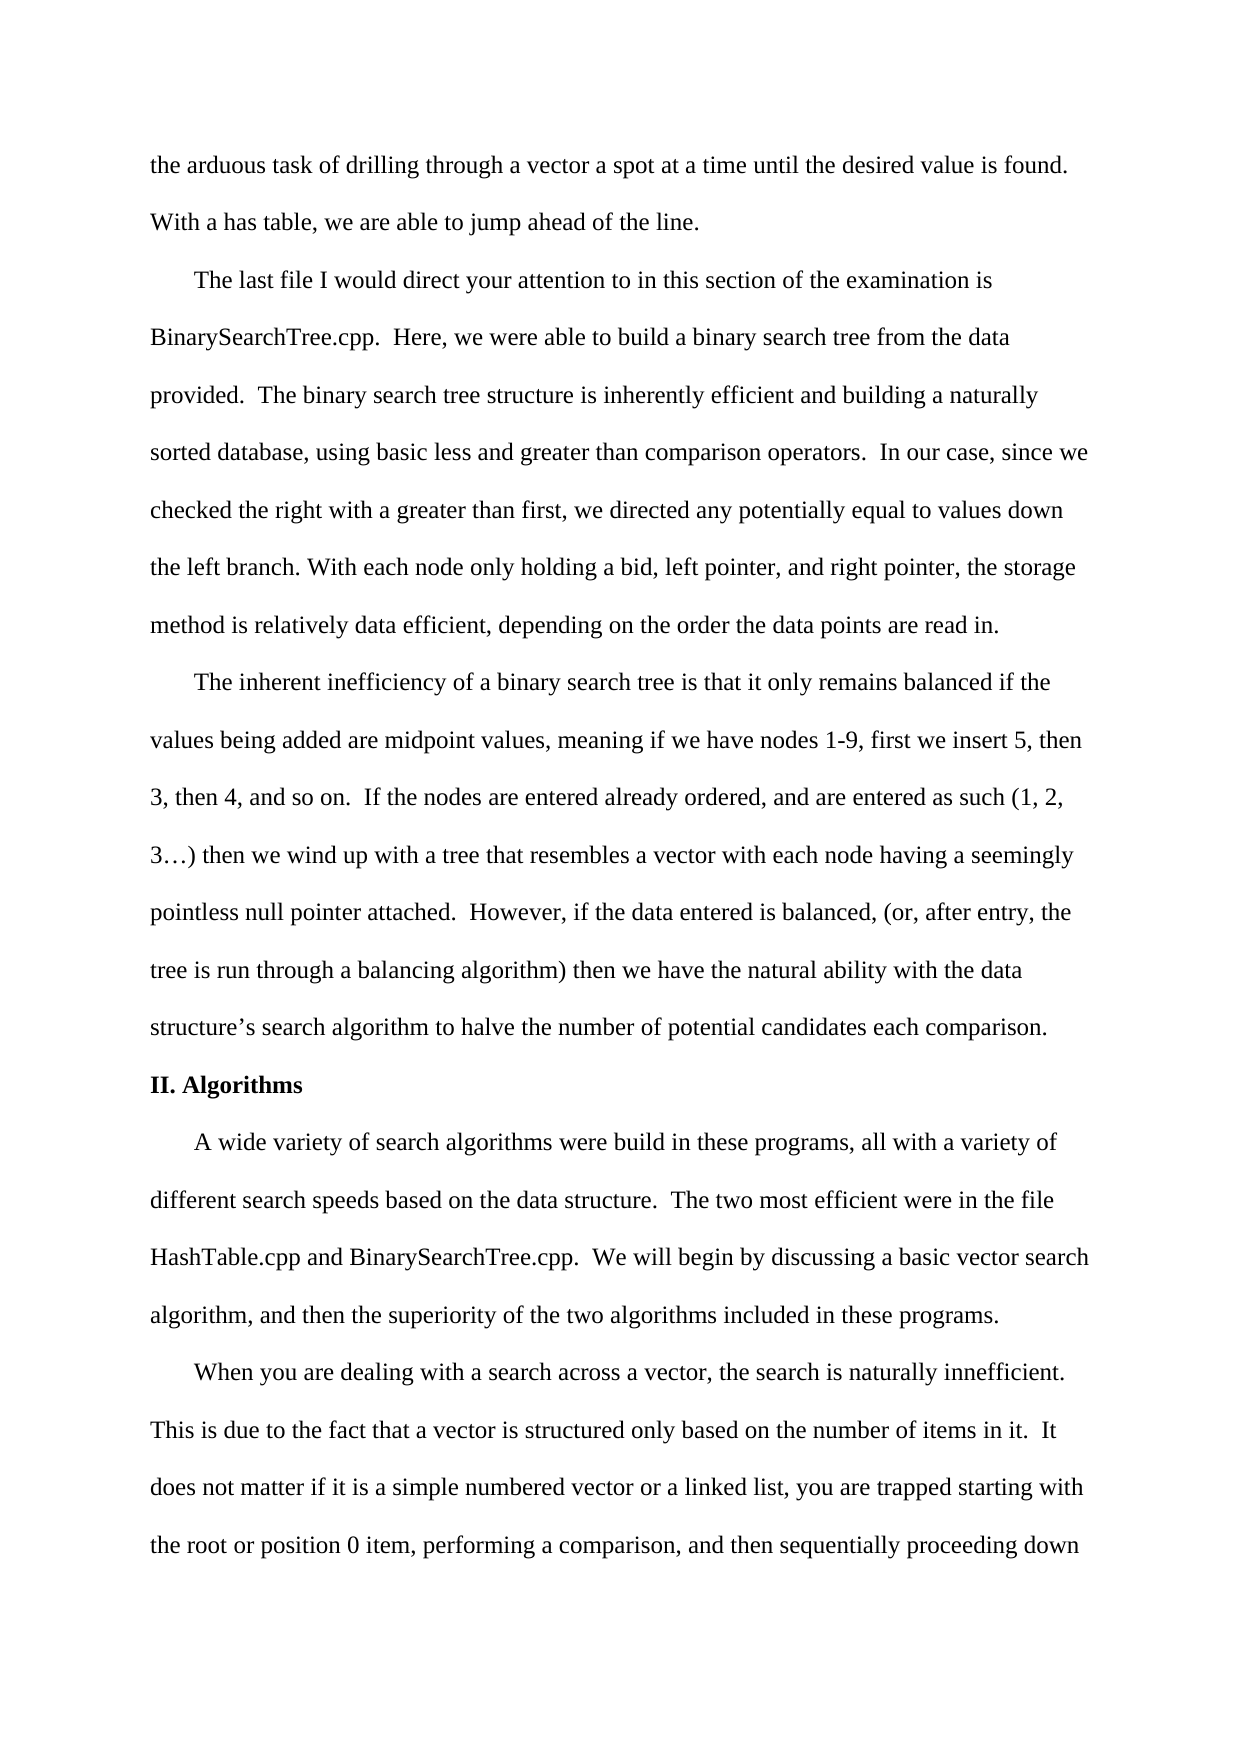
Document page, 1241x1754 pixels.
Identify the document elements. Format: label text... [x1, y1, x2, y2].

text II. Algorithms [150, 1070, 1090, 1099]
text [150, 1357, 1090, 1559]
text The inherent inefficiency of a binary search tree is that it only remains balanced if the values being added are midpoint values, meaning if we have nodes 1-9, first we insert 5, then 3, then 4, and so on. If the nodes are entered already ordered, and are entered as such (1, 2, 3…) then we wind up with a tree that resembles a vector with each node having a seemingly pointless null pointer attached. However, if the data entered is balanced, (or, after entry, the tree is run through a balancing algorithm) then we have the natural ability with the data structure’s search algorithm to halve the number of potential candidates each comparison. [150, 667, 1090, 1041]
text A wide variety of search algorithms were build in these programs, all with a variety of different search speeds based on the data structure. The two most efficient were in the file HashTable.cpp and BinarySearchTree.cpp. We will begin by discussing a basic vector search algorithm, and then the superiority of the two algorithms included in these programs. [150, 1127, 1090, 1329]
text The last file I would direct your attention to in this section of the examination is BinarySearchTree.cpp. Here, we were able to build a binary search tree from the data provided. The binary search tree structure is inherently efficient and building a naturally sorted database, using basic less and greater than comparison operators. In our case, since we checked the right with a greater than first, we directed any potentially equal to values down the left branch. With each node only holding a bid, left pointer, and right pointer, the storage method is relatively data efficient, depending on the order the data points are read in. [150, 265, 1090, 639]
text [150, 150, 1090, 236]
